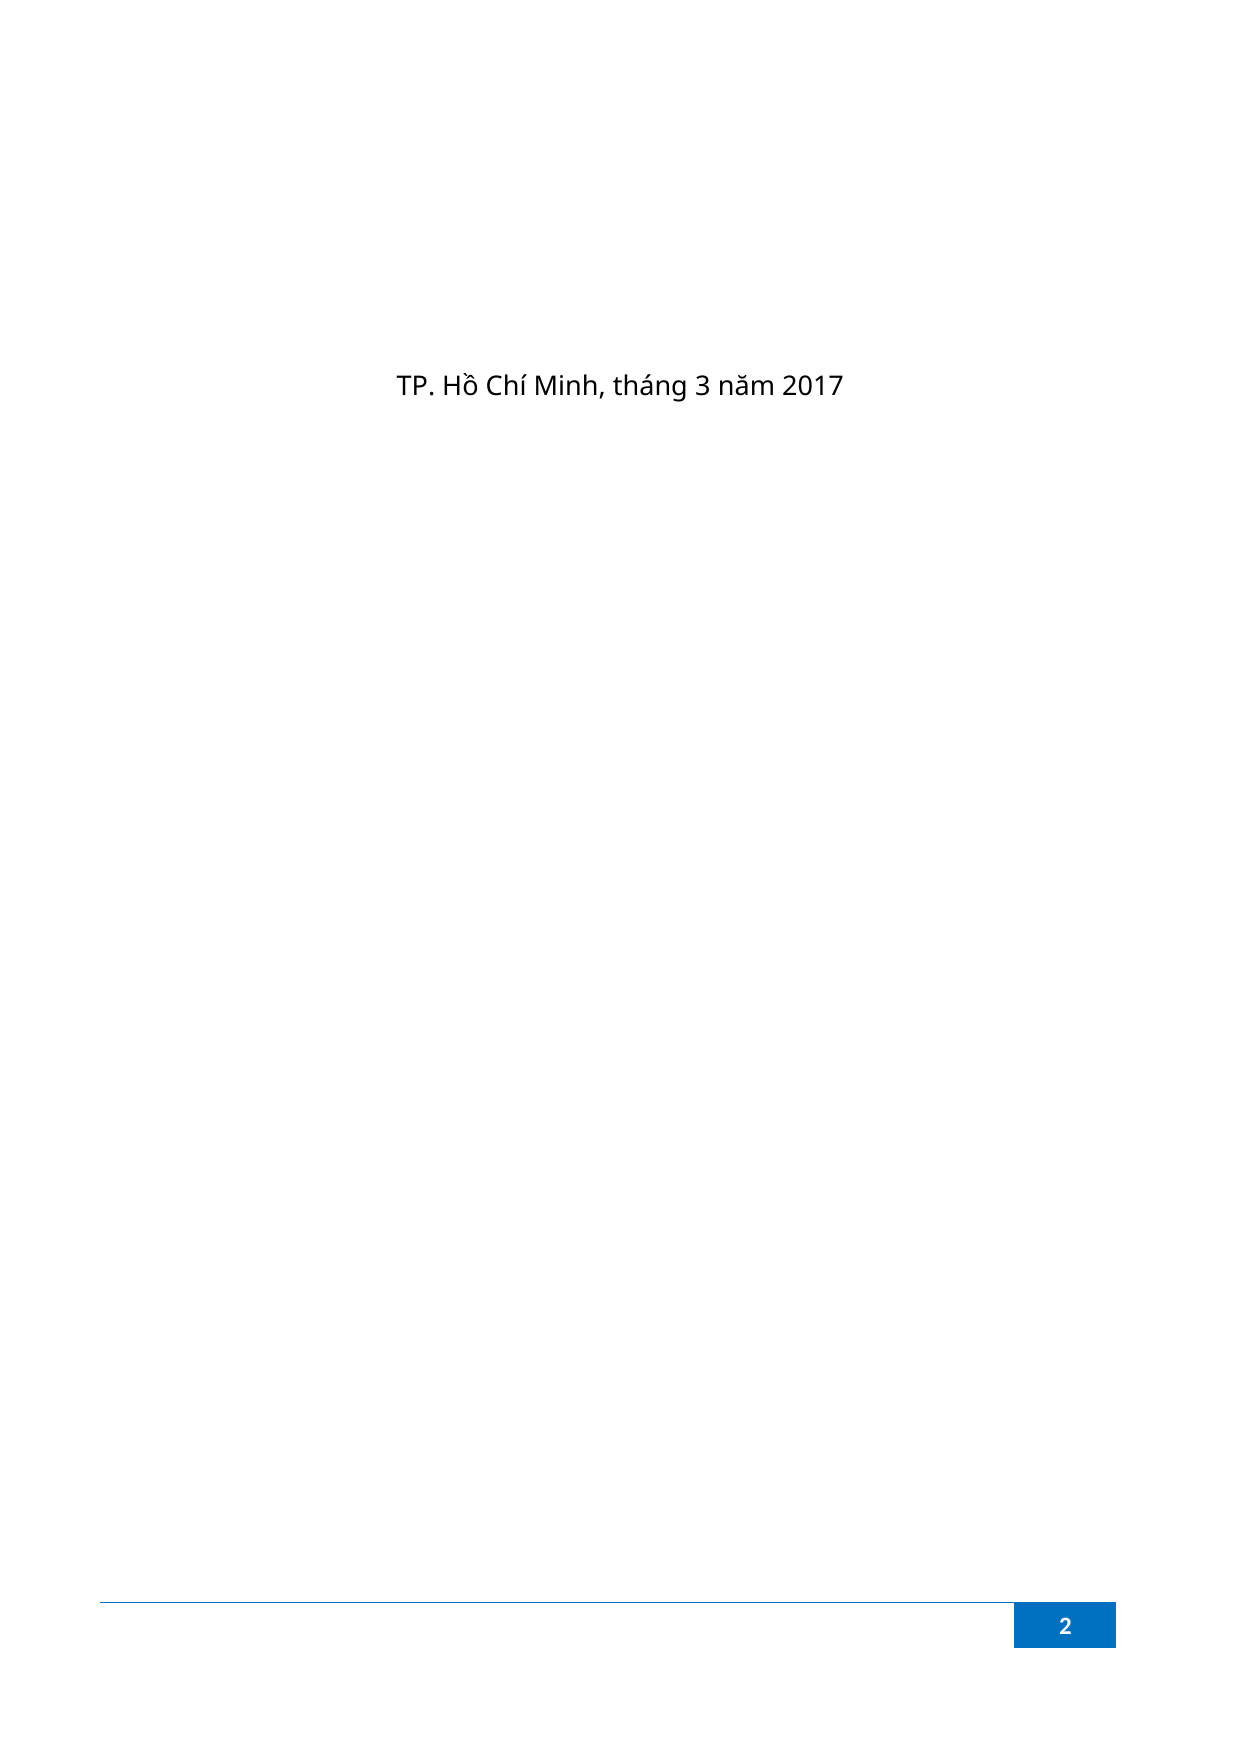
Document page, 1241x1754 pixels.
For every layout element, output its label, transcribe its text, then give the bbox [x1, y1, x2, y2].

text TP. Hồ Chí Minh, tháng 3 năm 2017 [112, 367, 1128, 403]
